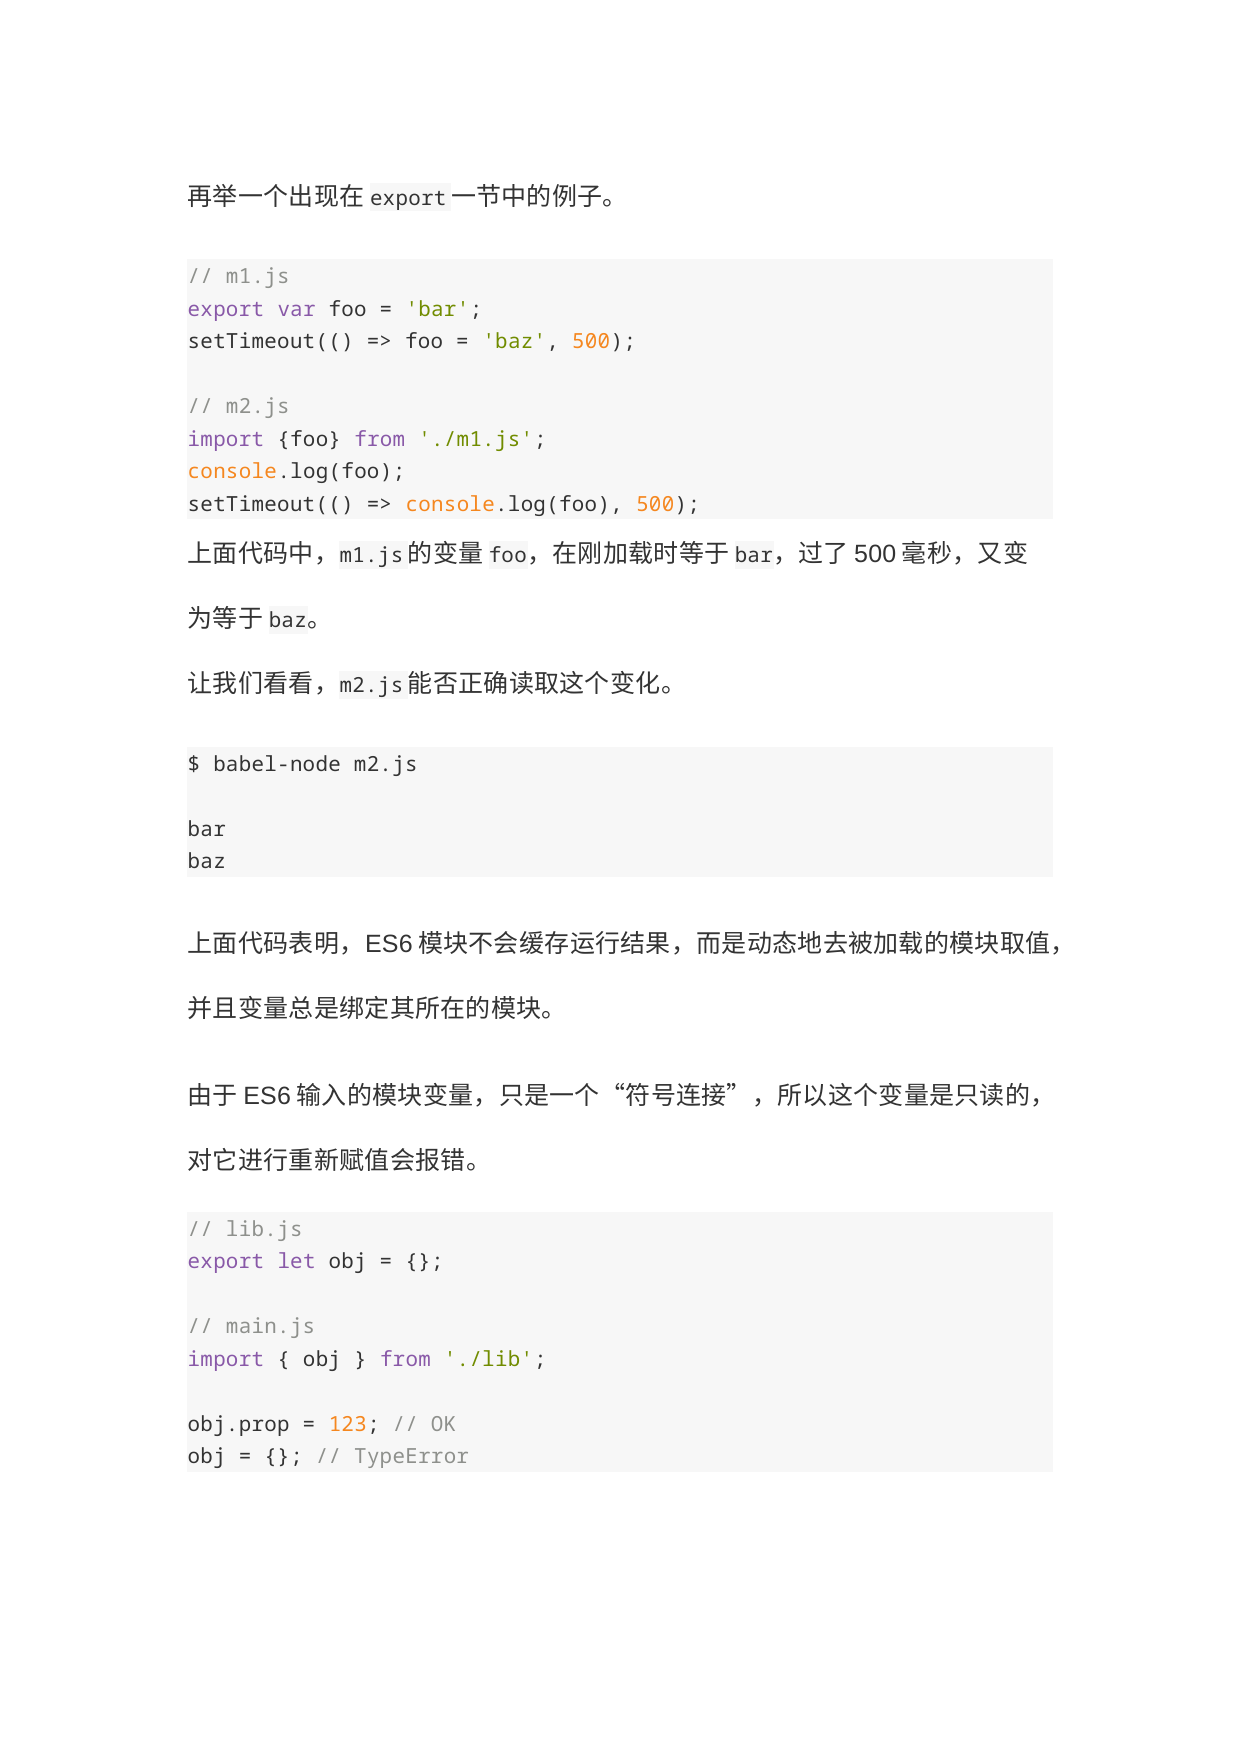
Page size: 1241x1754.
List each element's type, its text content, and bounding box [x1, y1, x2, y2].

text import {foo} from './m1.js'; [187, 422, 1053, 454]
text obj.prop = 123; // OK [187, 1407, 1053, 1439]
text 上面代码中，m1.js的变量foo，在刚加载时等于bar，过了500毫秒，又变为等于baz。 [187, 519, 1053, 649]
text setTimeout(() => console.log(foo), 500); [187, 487, 1053, 519]
text obj = {}; // TypeError [187, 1439, 1053, 1472]
text setTimeout(() => foo = 'baz', 500); [187, 324, 1053, 357]
text 让我们看看，m2.js能否正确读取这个变化。 [187, 649, 1053, 714]
text bar [187, 812, 1053, 844]
text $ babel-node m2.js [187, 747, 1053, 779]
text import { obj } from './lib'; [187, 1342, 1053, 1374]
text 由于ES6输入的模块变量，只是一个“符号连接”，所以这个变量是只读的，对它进行重新赋值会报错。 [187, 1061, 1053, 1191]
text export var foo = 'bar'; [187, 292, 1053, 324]
text console.log(foo); [187, 454, 1053, 487]
text // main.js [187, 1309, 1053, 1342]
text 上面代码表明，ES6模块不会缓存运行结果，而是动态地去被加载的模块取值，并且变量总是绑定其所在的模块。 [187, 909, 1053, 1039]
text baz [187, 844, 1053, 877]
text export let obj = {}; [187, 1244, 1053, 1277]
text // lib.js [187, 1212, 1053, 1244]
text 再举一个出现在export一节中的例子。 [187, 162, 1053, 227]
text // m2.js [187, 389, 1053, 422]
text // m1.js [187, 259, 1053, 292]
